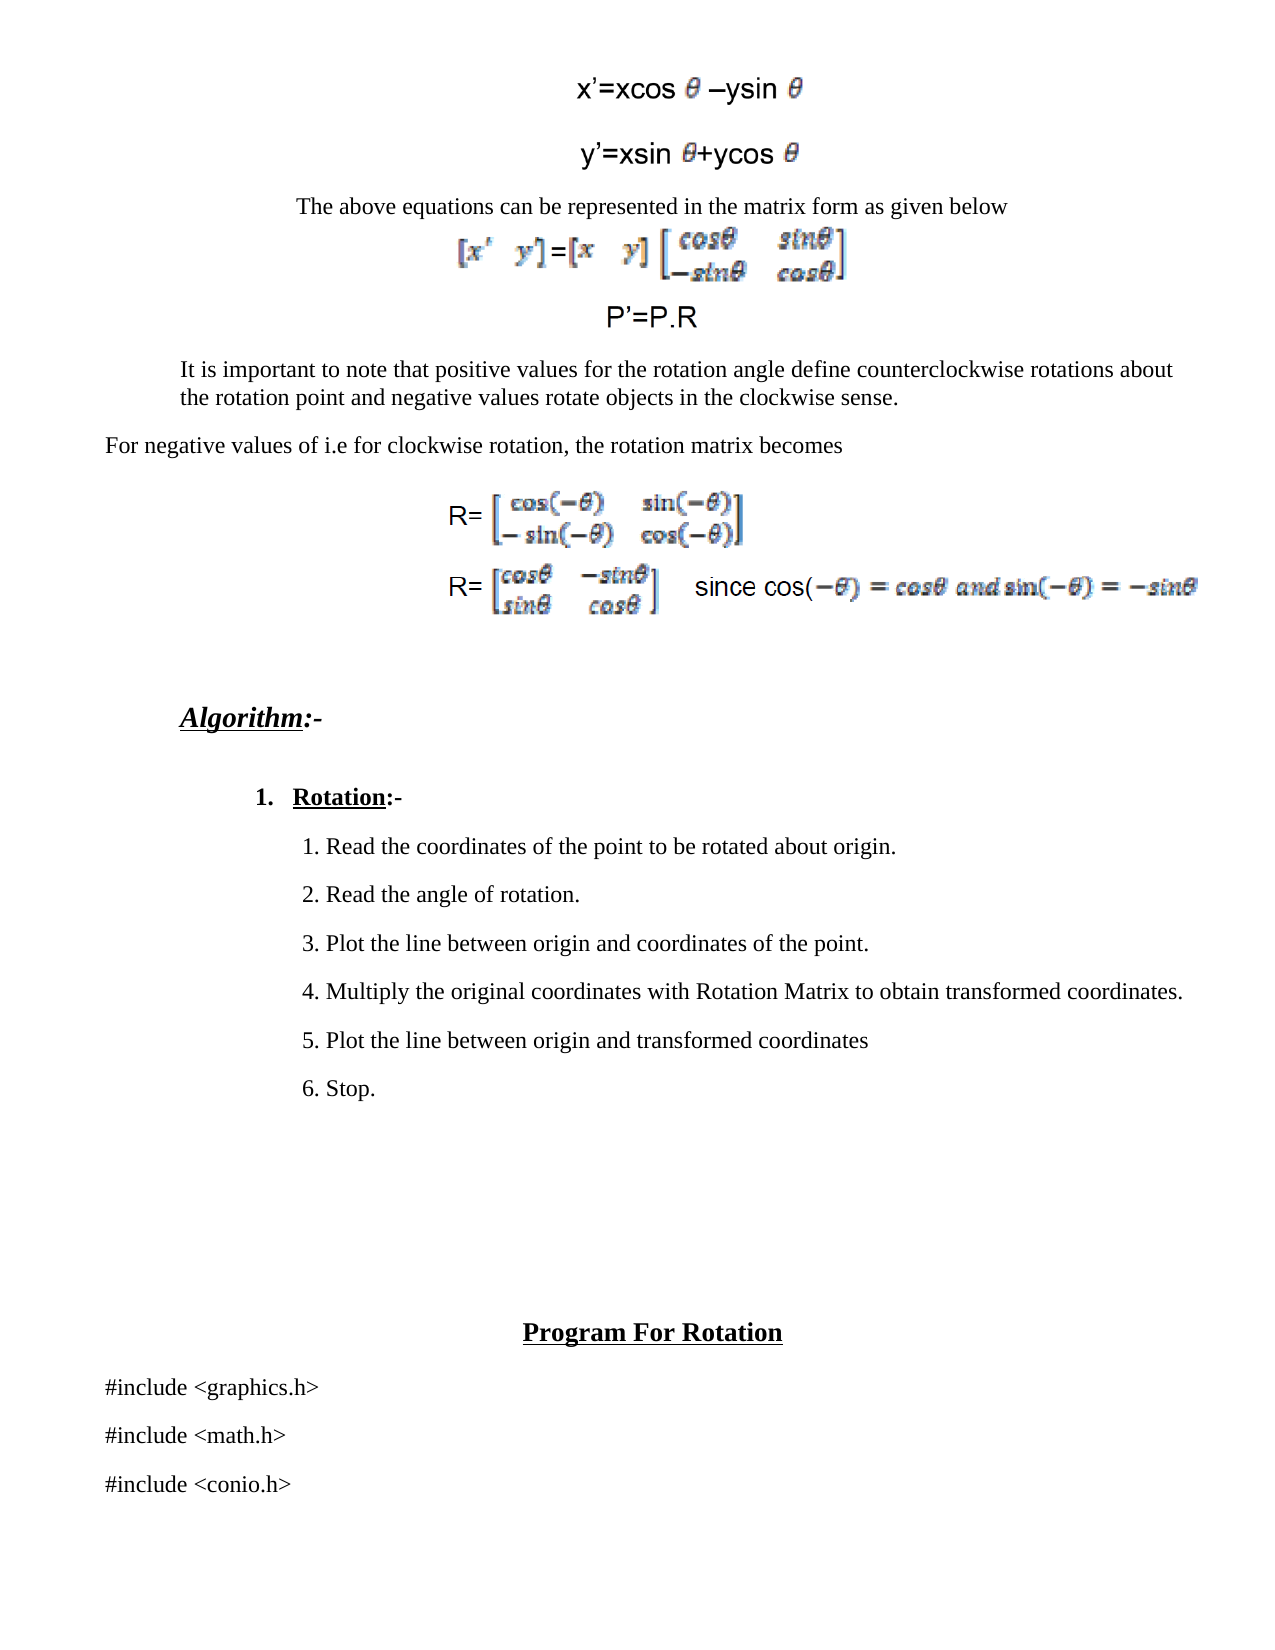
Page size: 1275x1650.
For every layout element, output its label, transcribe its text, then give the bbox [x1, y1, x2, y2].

text 1. Read the coordinates of the point to be rotated about origin. [255, 832, 1200, 860]
text 2. Read the angle of rotation. [255, 881, 1200, 908]
text #include <graphics.h> [105, 1373, 1200, 1401]
picture [442, 483, 1200, 622]
text It is important to note that positive values for the rotation angle define counterclockwise rotations about the rotation point and negative values rotate objects in the clockwise sense. [180, 355, 1200, 410]
text 6. Stop. [255, 1074, 1200, 1102]
text #include <conio.h> [105, 1470, 1200, 1497]
text 3. Plot the line between origin and coordinates of the point. [255, 929, 1200, 957]
text 5. Plot the line between origin and transformed coordinates [255, 1026, 1200, 1053]
text #include <math.h> [105, 1421, 1200, 1449]
picture [448, 224, 857, 330]
text Program For Rotation [105, 1316, 1200, 1348]
text 4. Multiply the original coordinates with Rotation Matrix to obtain transformed coordinates. [255, 977, 1200, 1005]
text Algorithm:- [180, 701, 1200, 734]
picture [574, 75, 806, 172]
text For negative values of i.e for clockwise rotation, the rotation matrix becomes [105, 431, 1200, 458]
list Rotation:- [255, 782, 1200, 811]
